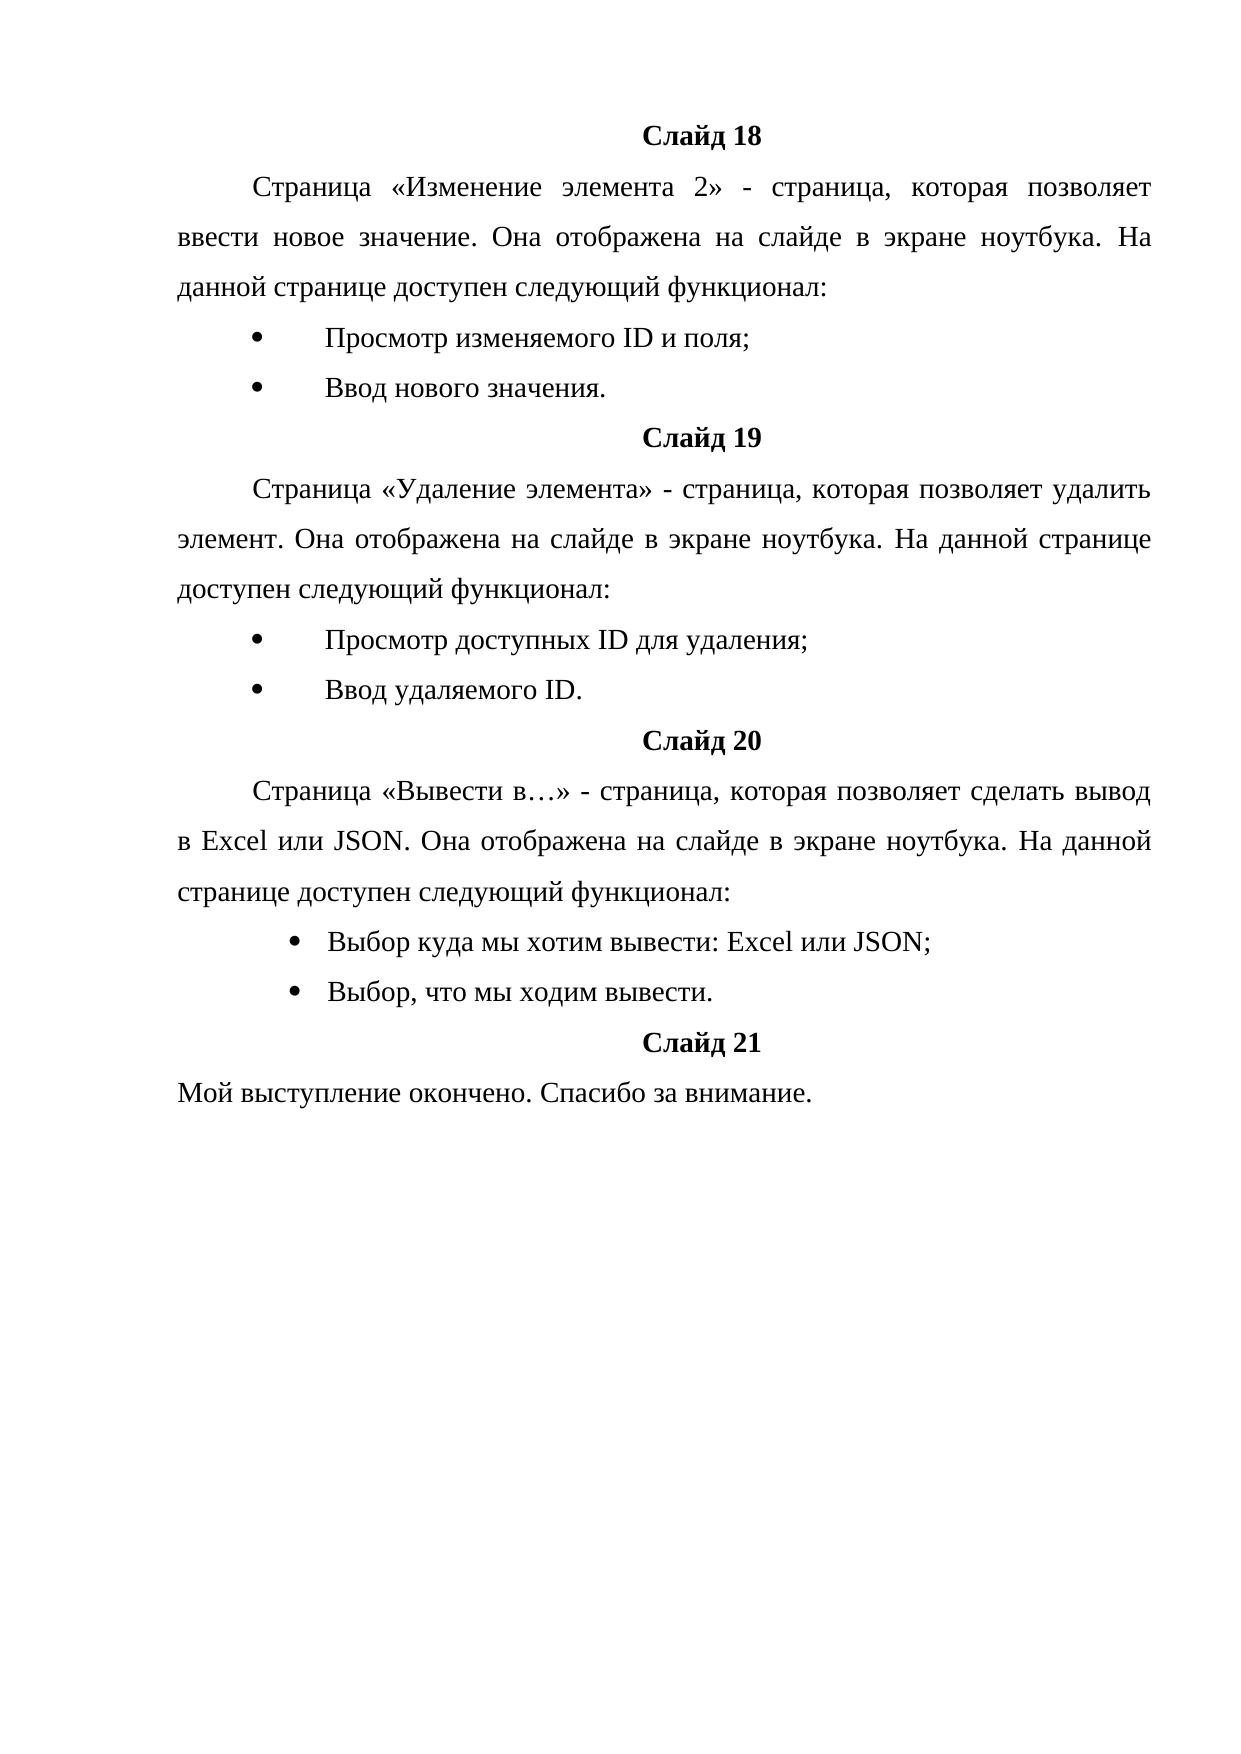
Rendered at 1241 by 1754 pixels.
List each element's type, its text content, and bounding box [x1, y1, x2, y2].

list Просмотр доступных ID для удаления; [177, 622, 1152, 656]
text Мой выступление окончено. Спасибо за внимание. [177, 1075, 1152, 1109]
list Просмотр изменяемого ID и поля; [177, 320, 1152, 353]
subtitle Слайд 21 [177, 1025, 1152, 1058]
subtitle Слайд 20 [177, 723, 1152, 756]
text Страница «Изменение элемента 2» - страница, которая позволяет ввести новое значение. Она отображена на слайде в экране ноутбука. На данной странице доступен следующий функционал: [177, 169, 1152, 303]
list Ввод нового значения. [177, 370, 1152, 404]
subtitle Слайд 19 [177, 421, 1152, 454]
subtitle Слайд 18 [177, 118, 1152, 152]
list Выбор, что мы ходим вывести. [289, 974, 1152, 1008]
list Ввод удаляемого ID. [177, 672, 1152, 706]
list Выбор куда мы хотим вывести: Excel или JSON; [289, 924, 1152, 958]
text Страница «Вывести в…» - страница, которая позволяет сделать вывод в Excel или JSON. Она отображена на слайде в экране ноутбука. На данной странице доступен следующий функционал: [177, 773, 1152, 907]
text Страница «Удаление элемента» - страница, которая позволяет удалить элемент. Она отображена на слайде в экране ноутбука. На данной странице доступен следующий функционал: [177, 471, 1152, 605]
